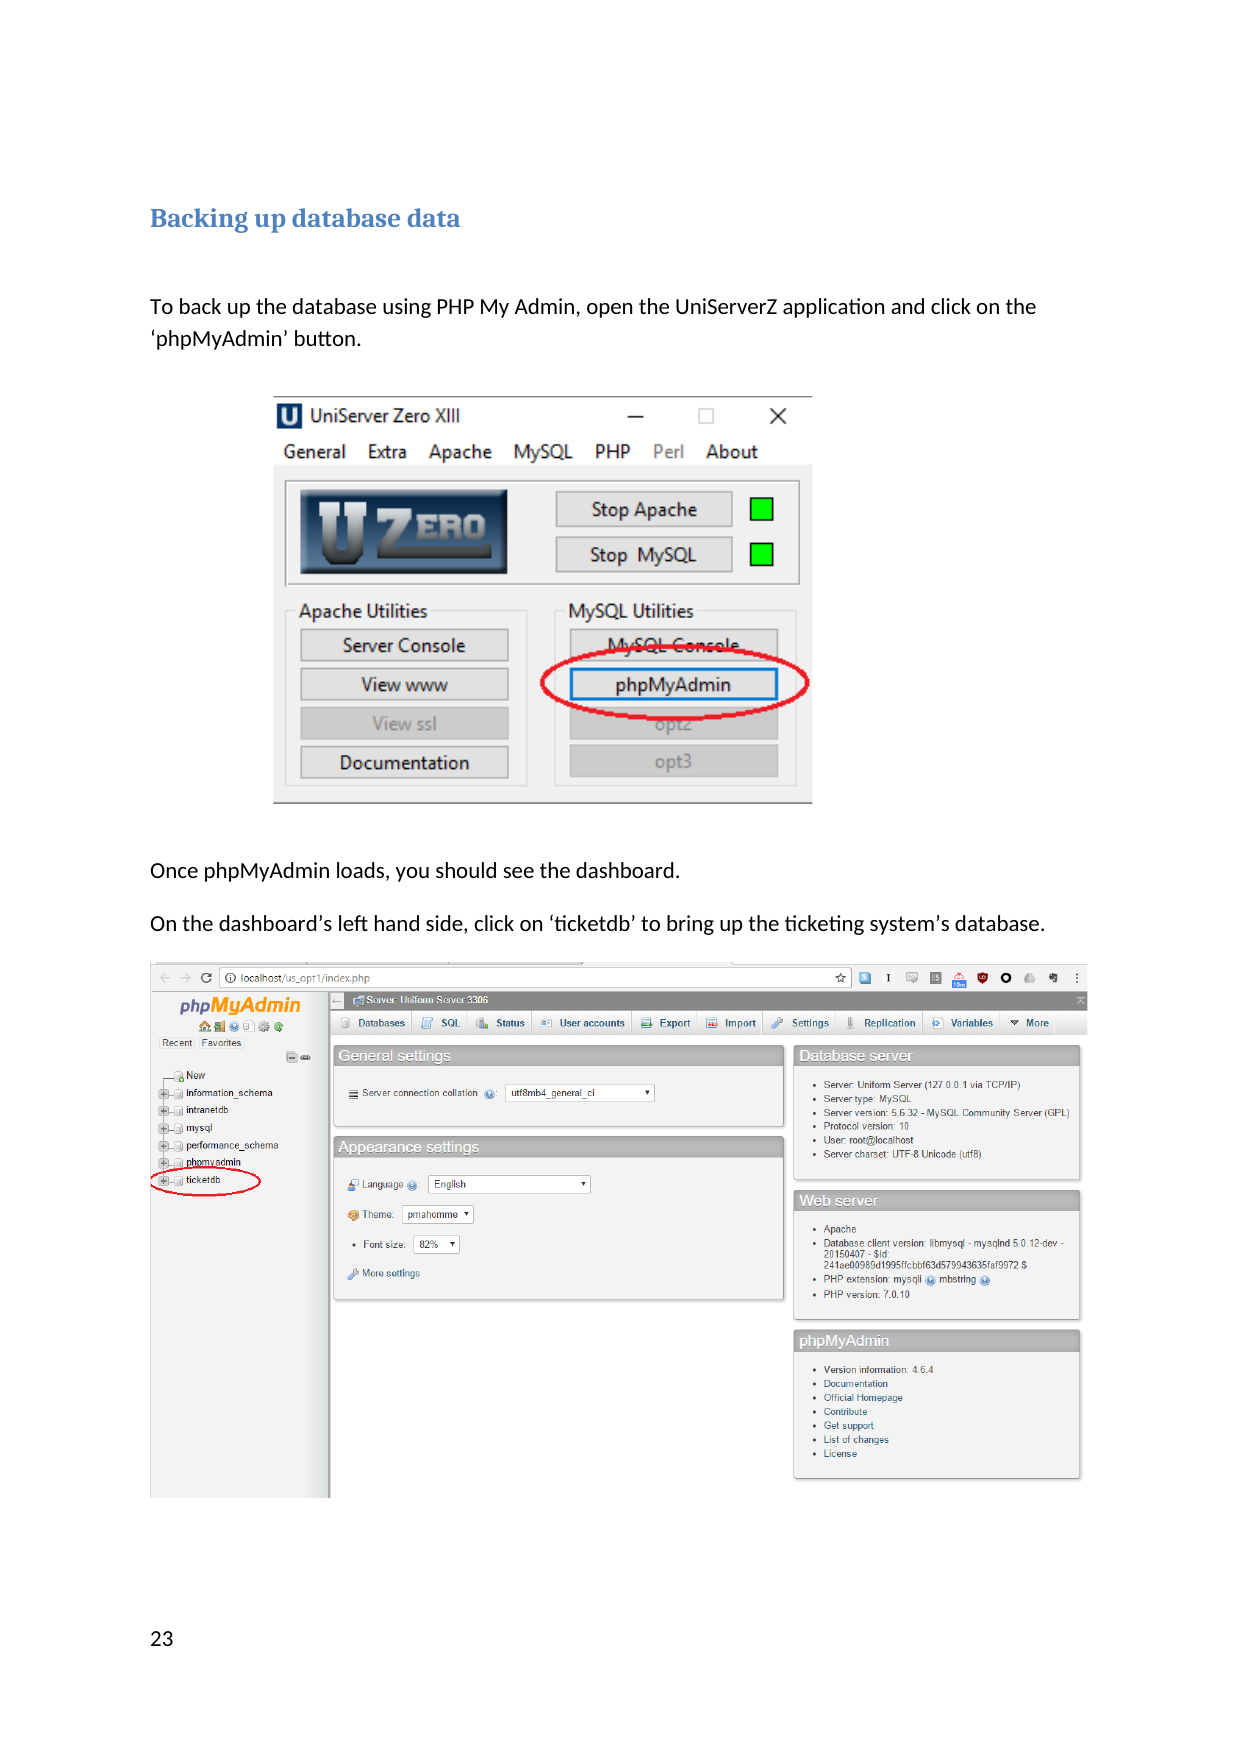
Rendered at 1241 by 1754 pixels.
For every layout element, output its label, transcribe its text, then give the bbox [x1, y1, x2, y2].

text Once phpMyAdmin loads, you should see the dashboard. [150, 856, 1090, 884]
subtitle Backing up database data [150, 203, 1090, 234]
picture [271, 396, 813, 801]
picture [150, 962, 1087, 1497]
text On the dashboard’s left hand side, click on ‘ticketdb’ to bring up the ticketing system’s database. [150, 909, 1090, 937]
text To back up the database using PHP My Admin, open the UniServerZ application and click on the ‘phpMyAdmin’ button. [150, 292, 1090, 352]
